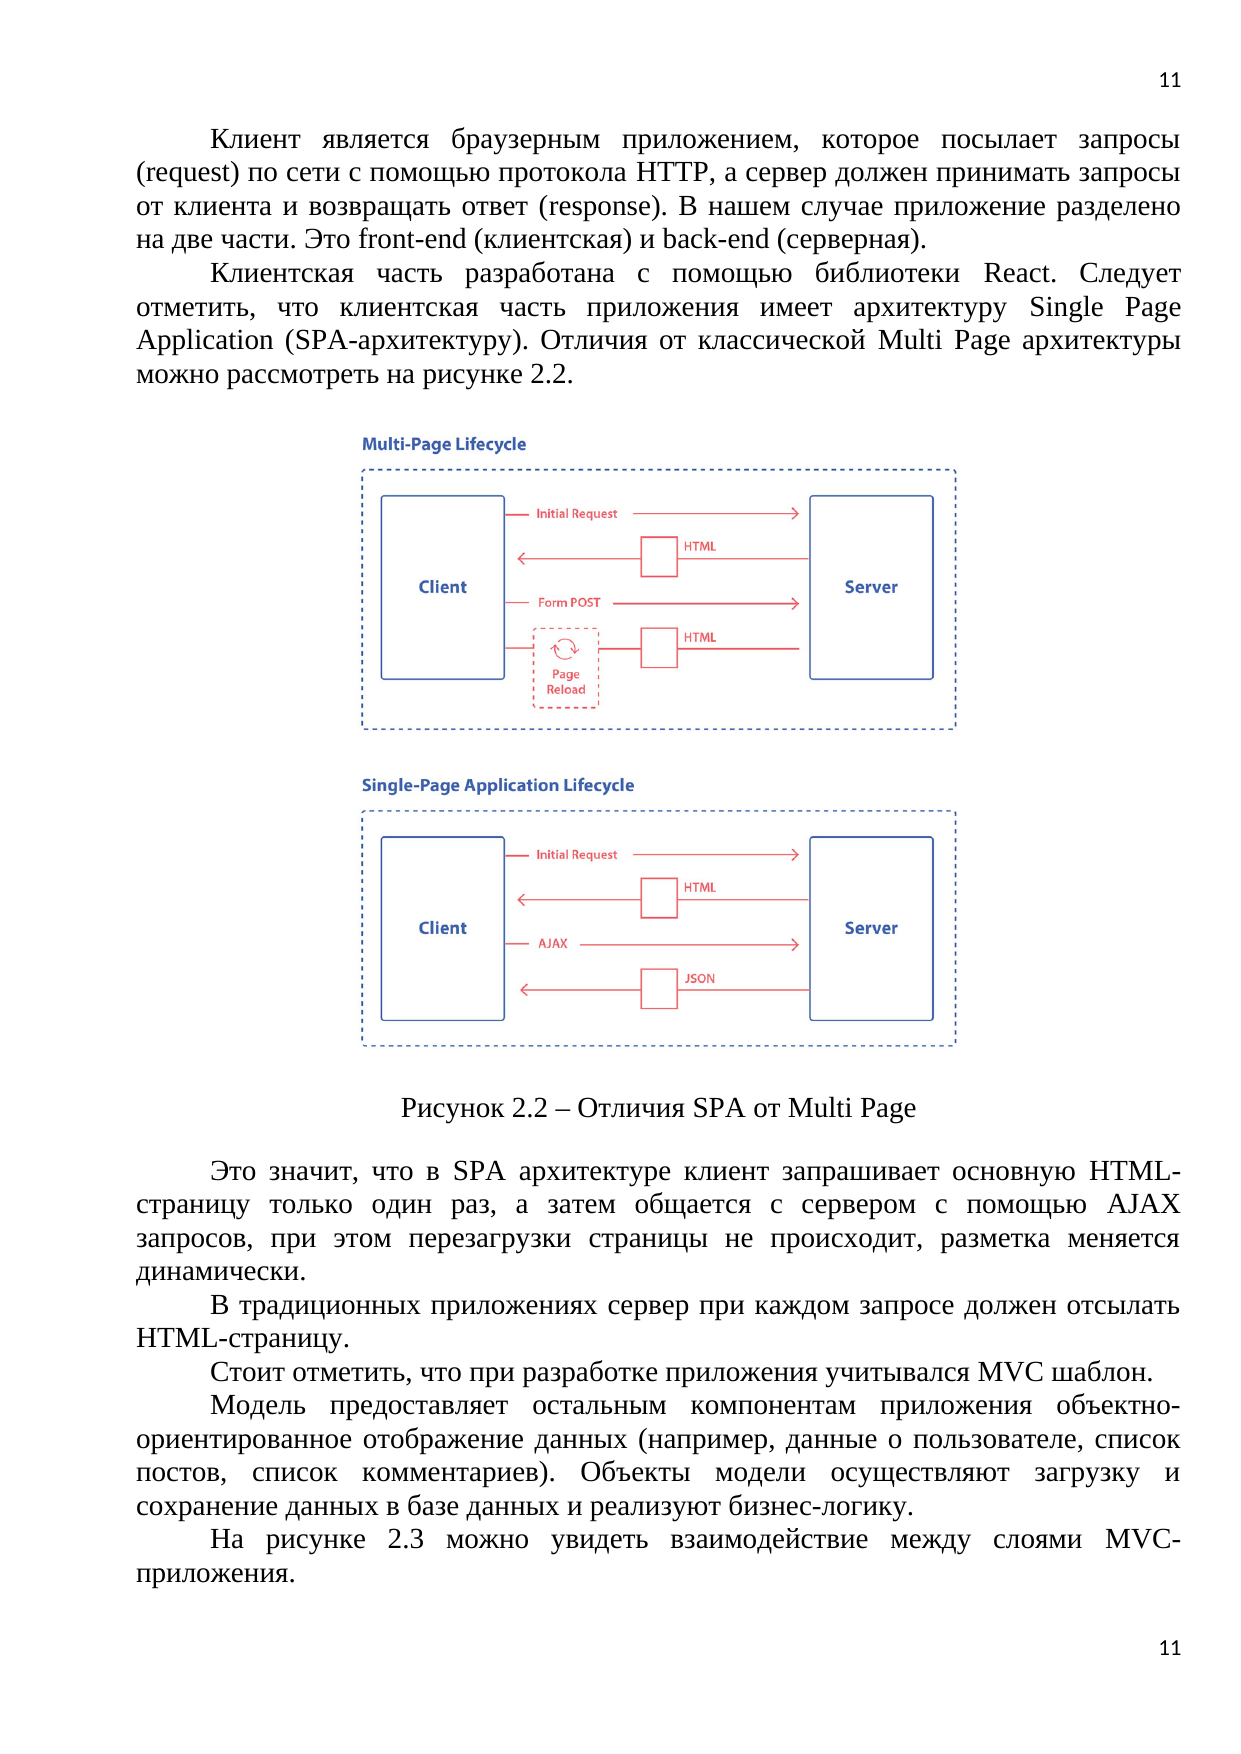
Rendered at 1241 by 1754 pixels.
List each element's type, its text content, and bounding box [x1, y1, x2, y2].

text Стоит отметить, что при разработке приложения учитывался MVC шаблон. [136, 1354, 1181, 1387]
text Это значит, что в SPA архитектуре клиент запрашивает основную HTML-страницу только один раз, а затем общается с сервером с помощью AJAX запросов, при этом перезагрузки страницы не происходит, разметка меняется динамически. [136, 1153, 1181, 1287]
picture [327, 418, 990, 1065]
text Модель предоставляет остальным компонентам приложения объектно-ориентированное отображение данных (например, данные о пользователе, список постов, список комментариев). Объекты модели осуществляют загрузку и сохранение данных в базе данных и реализуют бизнес-логику. [136, 1387, 1181, 1522]
text Клиент является браузерным приложением, которое посылает запросы (request) по сети с помощью протокола HTTP, а сервер должен принимать запросы от клиента и возвращать ответ (response). В нашем случае приложение разделено на две части. Это front-end (клиентская) и back-end (серверная). [136, 121, 1181, 255]
text Клиентская часть разработана с помощью библиотеки React. Следует отметить, что клиентская часть приложения имеет архитектуру Single Page Application (SPA-архитектуру). Отличия от классической Multi Page архитектуры можно рассмотреть на рисунке 2.2. [136, 255, 1181, 389]
text В традиционных приложениях сервер при каждом запросе должен отсылать HTML-страницу. [136, 1287, 1181, 1354]
text На рисунке 2.3 можно увидеть взаимодействие между слоями MVC-приложения. [136, 1522, 1181, 1589]
text Рисунок 2.2 – Отличия SPA от Multi Page [136, 1090, 1181, 1123]
